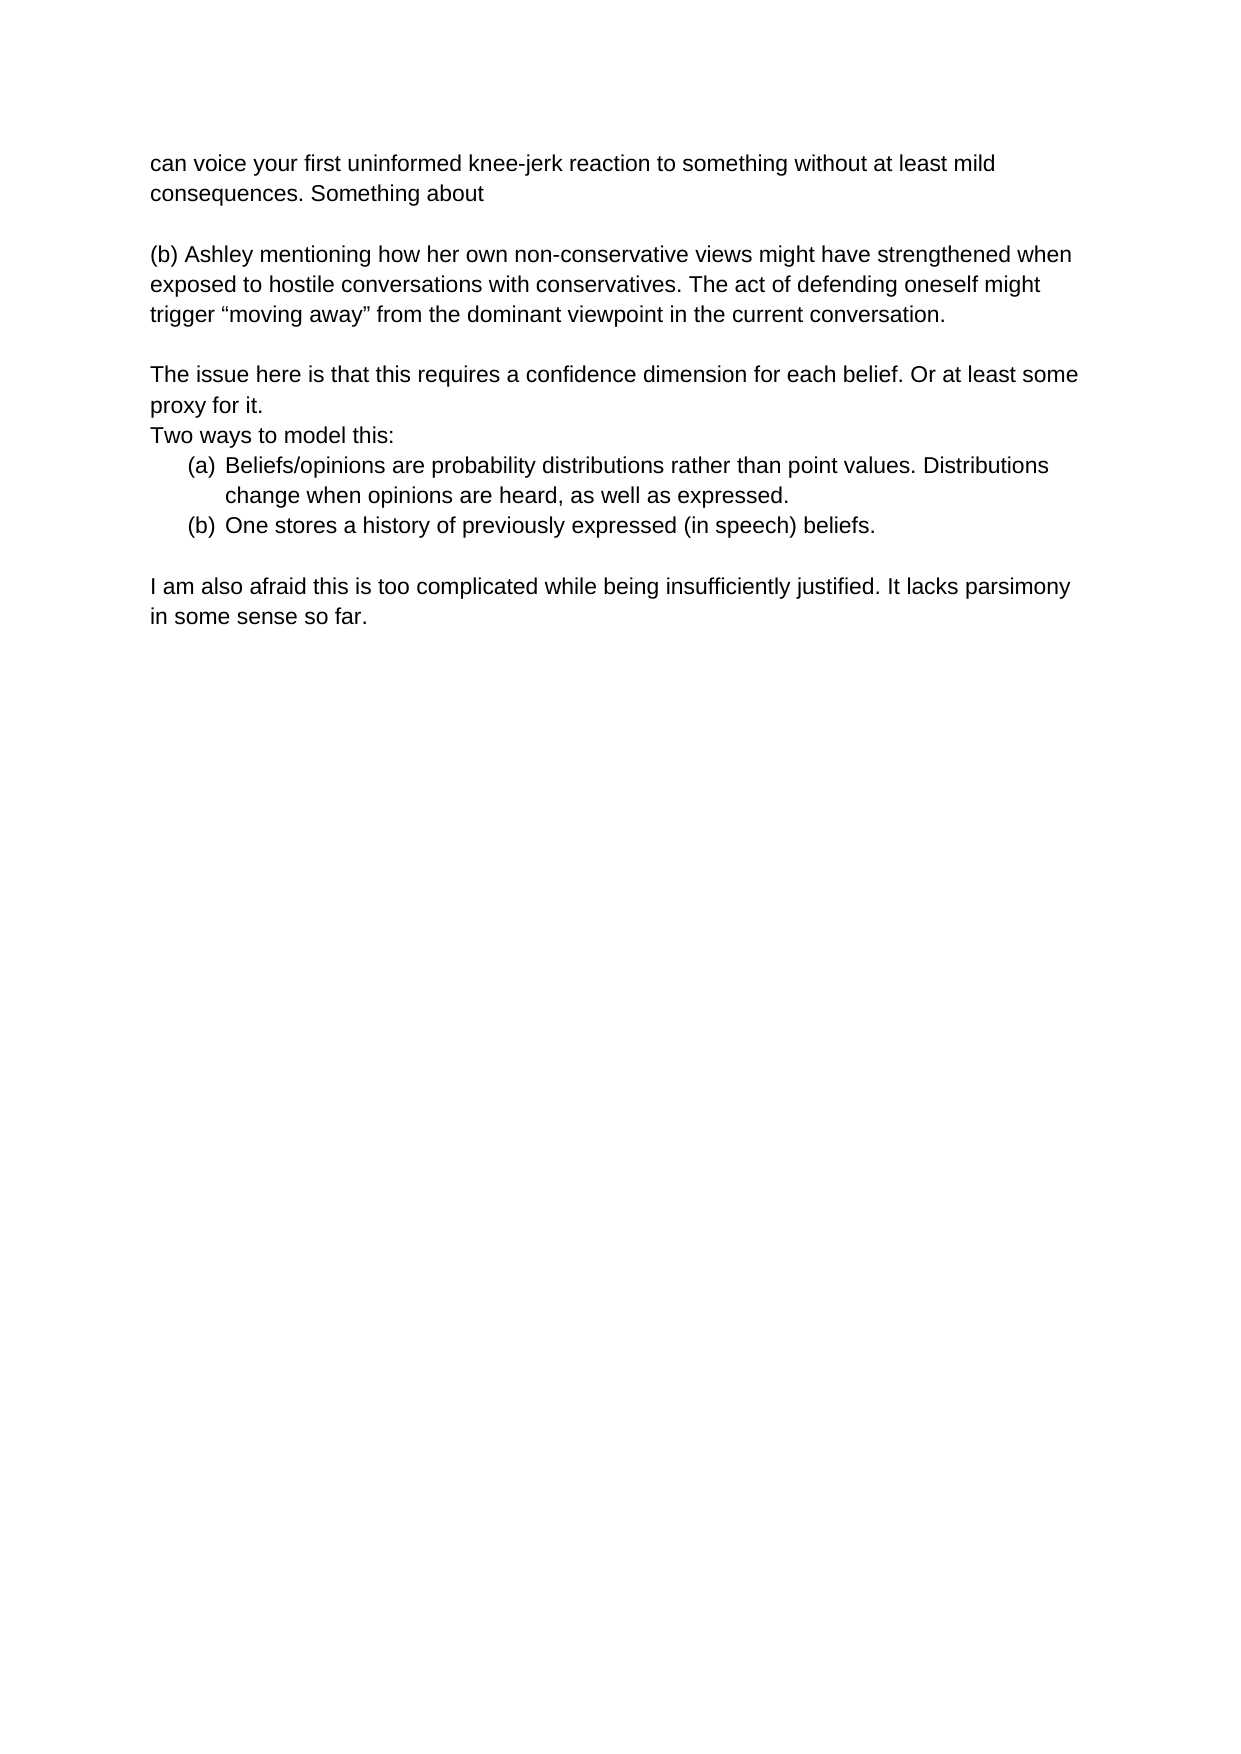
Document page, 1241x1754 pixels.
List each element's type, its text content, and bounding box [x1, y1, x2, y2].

text I am also afraid this is too complicated while being insufficiently justified. It lacks parsimony in some sense so far. [150, 573, 1090, 629]
list Beliefs/opinions are probability distributions rather than point values. Distributions change when opinions are heard, as well as expressed. [187, 452, 1090, 509]
list One stores a history of previously expressed (in speech) beliefs. [187, 512, 1090, 539]
text (b) Ashley mentioning how her own non-conservative views might have strengthened when exposed to hostile conversations with conservatives. The act of defending oneself might trigger “moving away” from the dominant viewpoint in the current conversation. [150, 241, 1090, 327]
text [150, 150, 1090, 207]
text Two ways to model this: [150, 422, 1090, 448]
text The issue here is that this requires a confidence dimension for each belief. Or at least some proxy for it. [150, 361, 1090, 418]
